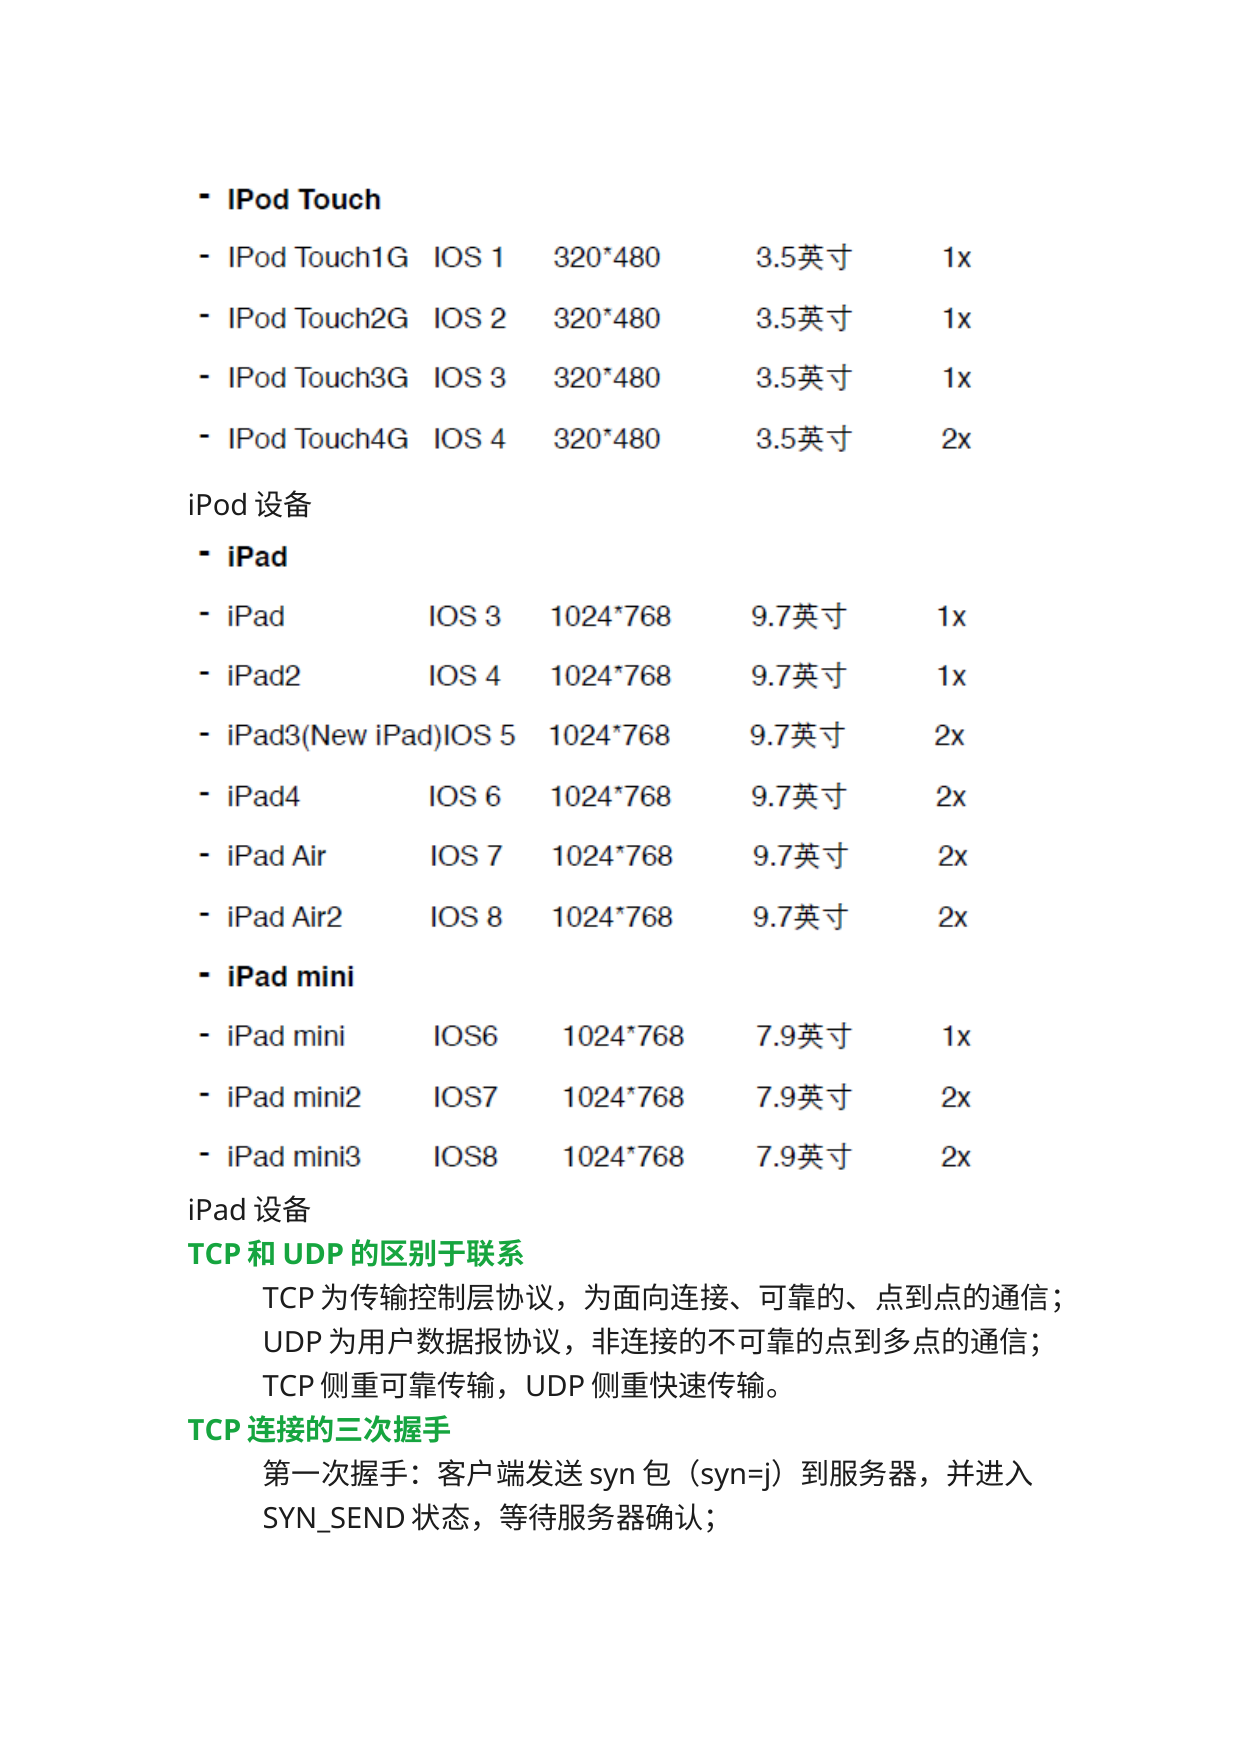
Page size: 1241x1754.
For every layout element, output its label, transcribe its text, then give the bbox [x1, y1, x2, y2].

list 第一次握手：客户端发送syn包（syn=j）到服务器，并进入SYN_SEND状态，等待服务器确认； [187, 1450, 1053, 1538]
text iPod设备 [187, 480, 1053, 524]
picture [187, 186, 982, 466]
picture [187, 537, 992, 1173]
list TCP侧重可靠传输，UDP侧重快速传输。 [187, 1362, 1053, 1406]
list TCP为传输控制层协议，为面向连接、可靠的、点到点的通信； [187, 1273, 1053, 1318]
text iPad设备 [187, 1185, 1053, 1229]
text TCP和UDP的区别于联系 [187, 1229, 1053, 1273]
text TCP连接的三次握手 [187, 1406, 1053, 1450]
list UDP为用户数据报协议，非连接的不可靠的点到多点的通信； [187, 1318, 1053, 1362]
